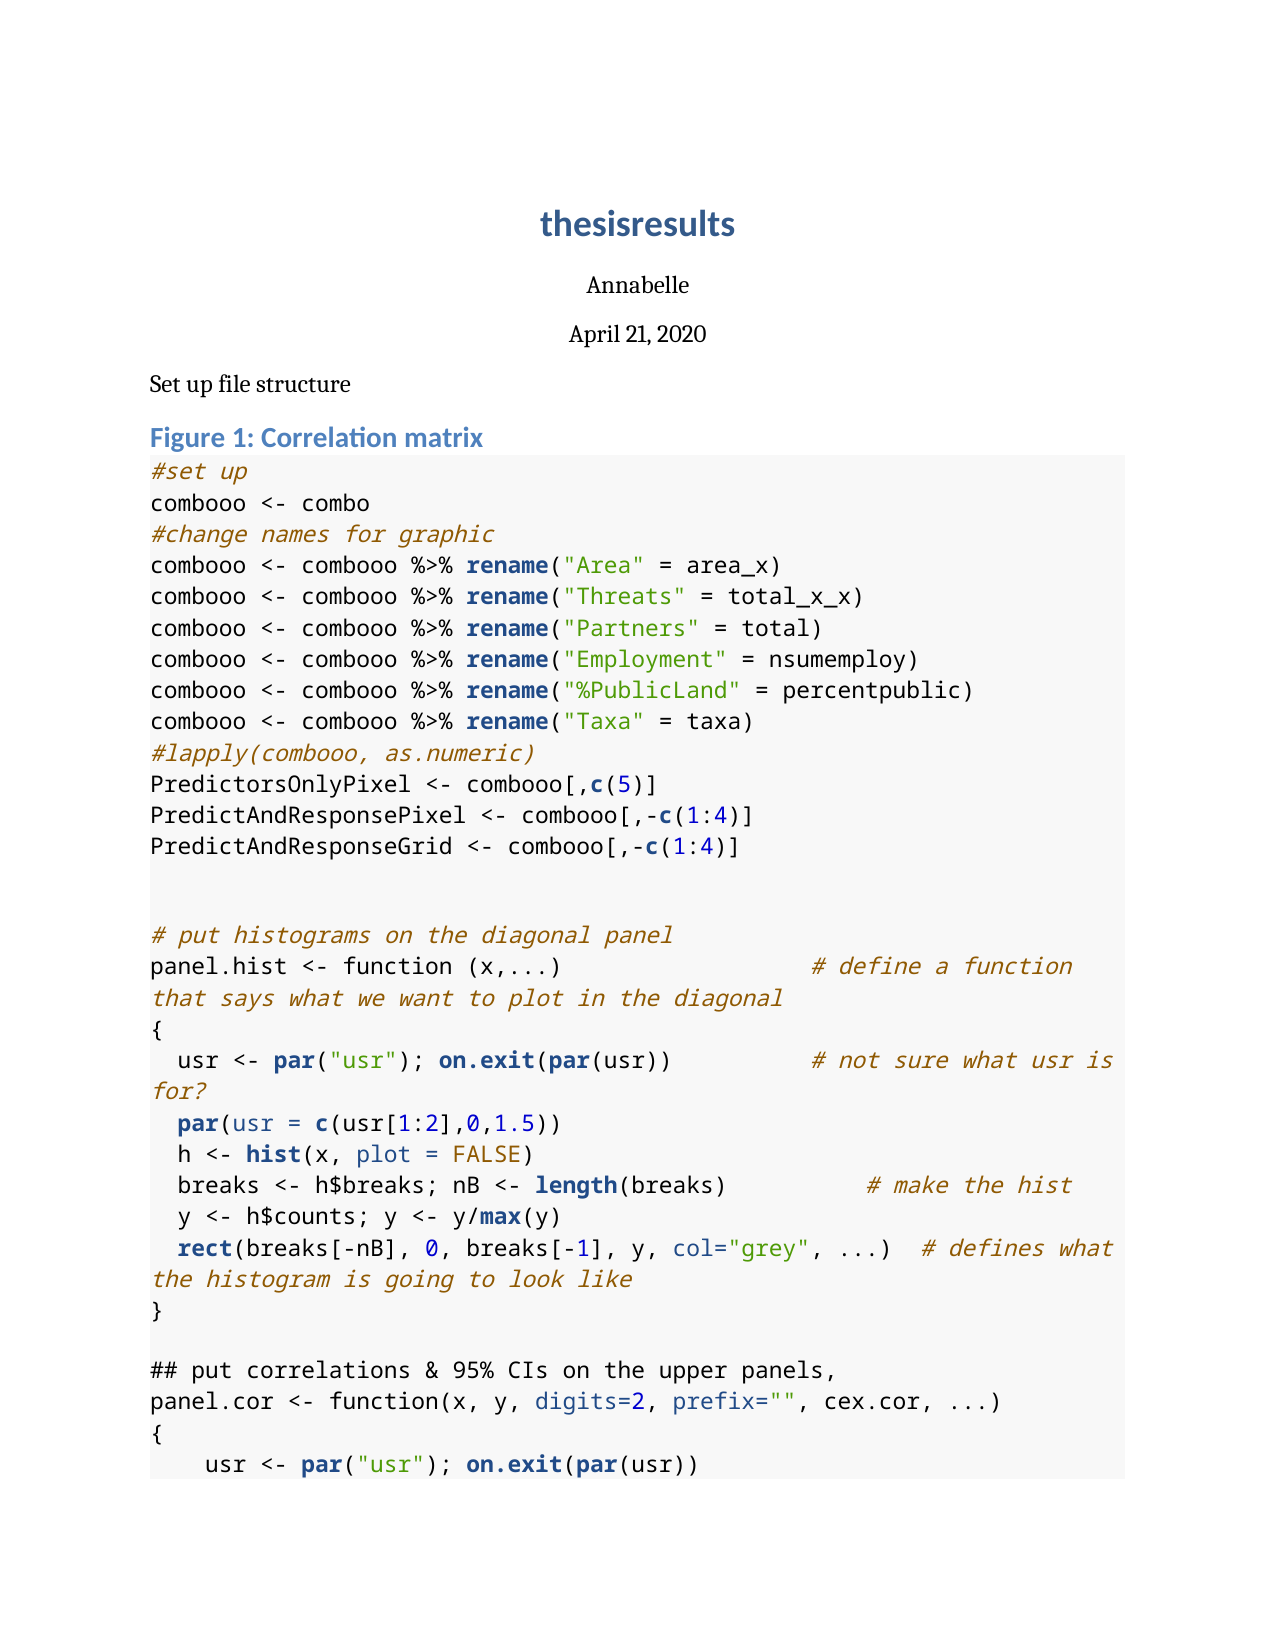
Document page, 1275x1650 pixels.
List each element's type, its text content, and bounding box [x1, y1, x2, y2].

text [150, 455, 1125, 1479]
text Annabelle [150, 271, 1125, 299]
text April 21, 2020 [150, 320, 1125, 349]
text Set up file structure [150, 370, 1125, 399]
title thesisresults [150, 200, 1125, 246]
subtitle Figure 1: Correlation matrix [150, 419, 1125, 455]
